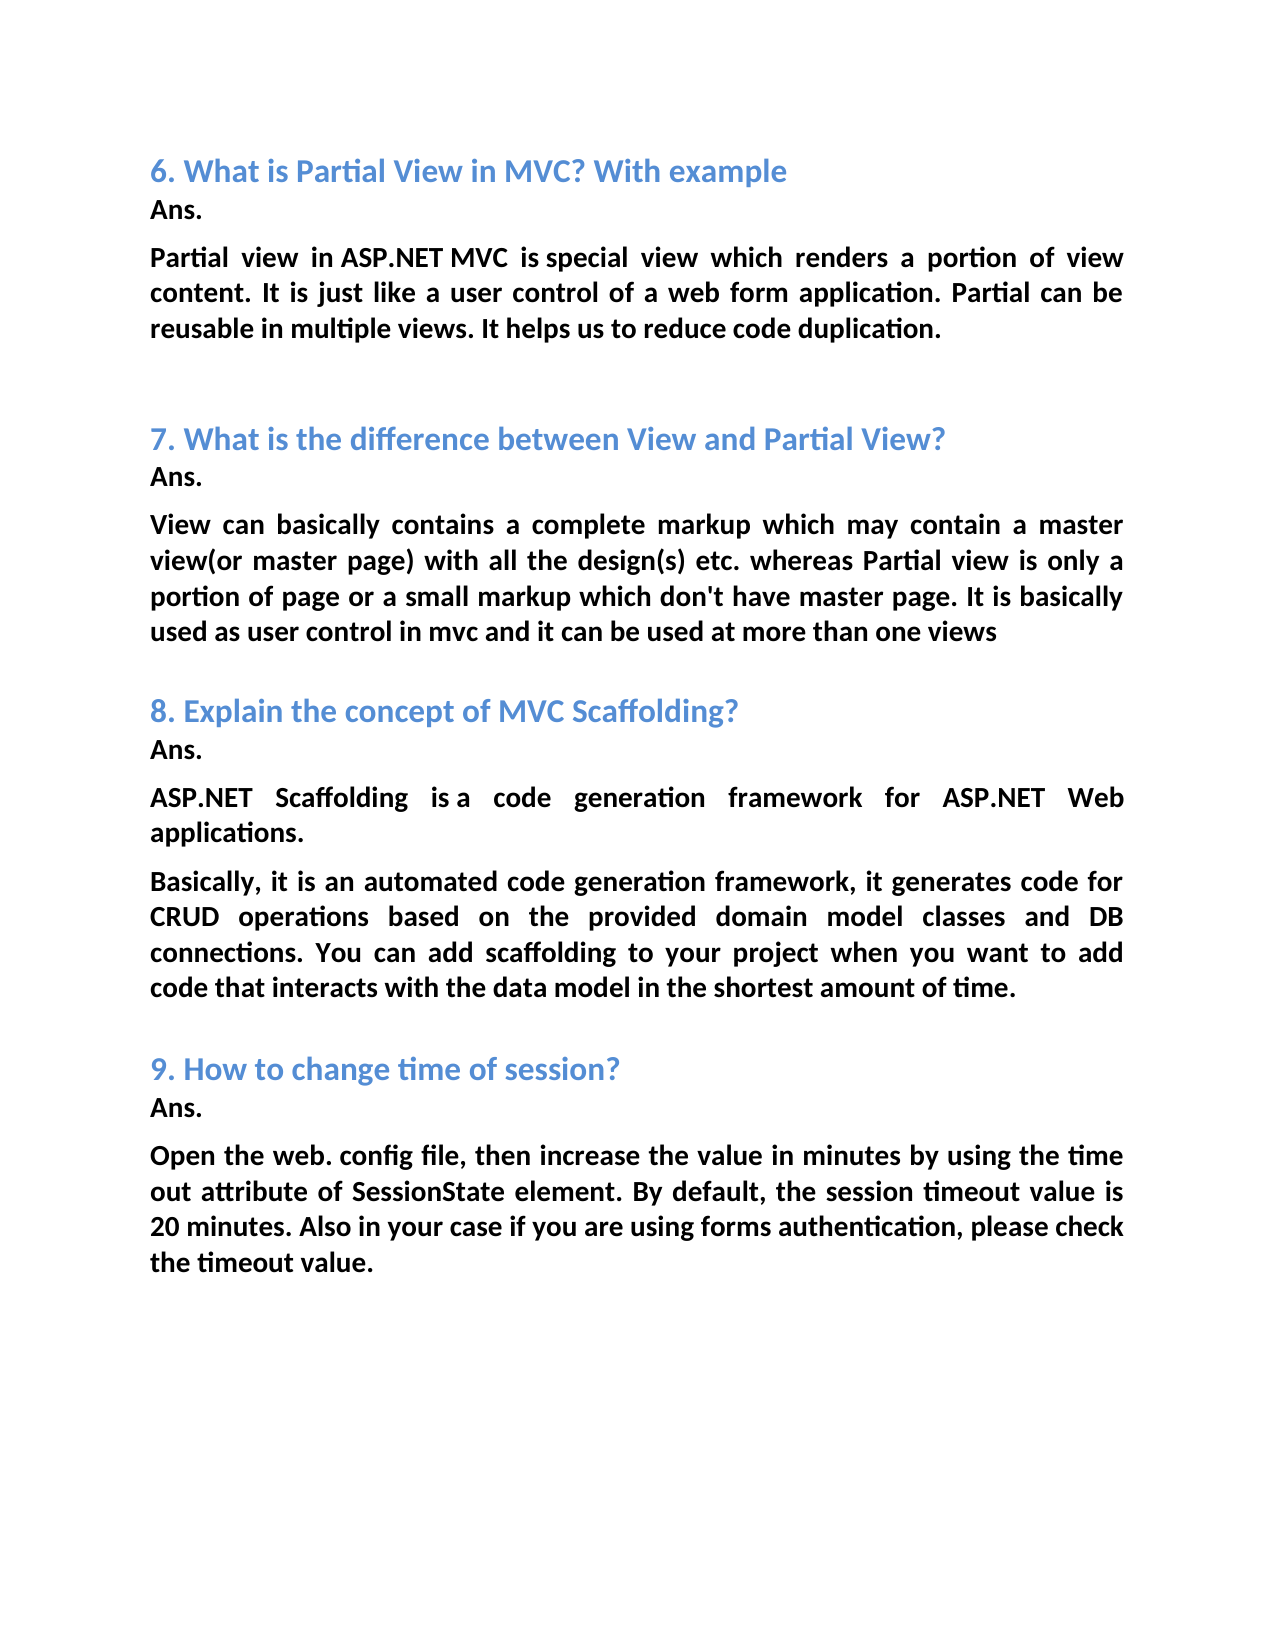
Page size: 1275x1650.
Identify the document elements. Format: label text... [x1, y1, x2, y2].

text Ans. [150, 731, 1125, 766]
text Partial view in ASP.NET MVC is special view which renders a portion of view content. It is just like a user control of a web form application. Partial can be reusable in multiple views. It helps us to reduce code duplication. [150, 239, 1125, 346]
text 6. What is Partial View in MVC? With example [150, 150, 1125, 191]
text 7. What is the difference between View and Partial View? [150, 417, 1125, 458]
text 9. How to change time of session? [150, 1048, 1125, 1089]
text Ans. [150, 191, 1125, 226]
text ASP.NET Scaffolding is a code generation framework for ASP.NET Web applications. [150, 779, 1125, 850]
text Open the web. config file, then increase the value in minutes by using the time out attribute of SessionState element. By default, the session timeout value is 20 minutes. Also in your case if you are using forms authentication, please check the timeout value. [150, 1137, 1125, 1279]
text Ans. [150, 458, 1125, 494]
text View can basically contains a complete markup which may contain a master view(or master page) with all the design(s) etc. whereas Partial view is only a portion of page or a small markup which don't have master page. It is basically used as user control in mvc and it can be used at more than one views [150, 506, 1125, 649]
text Ans. [150, 1089, 1125, 1124]
text Basically, it is an automated code generation framework, it generates code for CRUD operations based on the provided domain model classes and DB connections. You can add scaffolding to your project when you want to add code that interacts with the data model in the shortest amount of time. [150, 863, 1125, 1005]
text 8. Explain the concept of MVC Scaffolding? [150, 690, 1125, 731]
